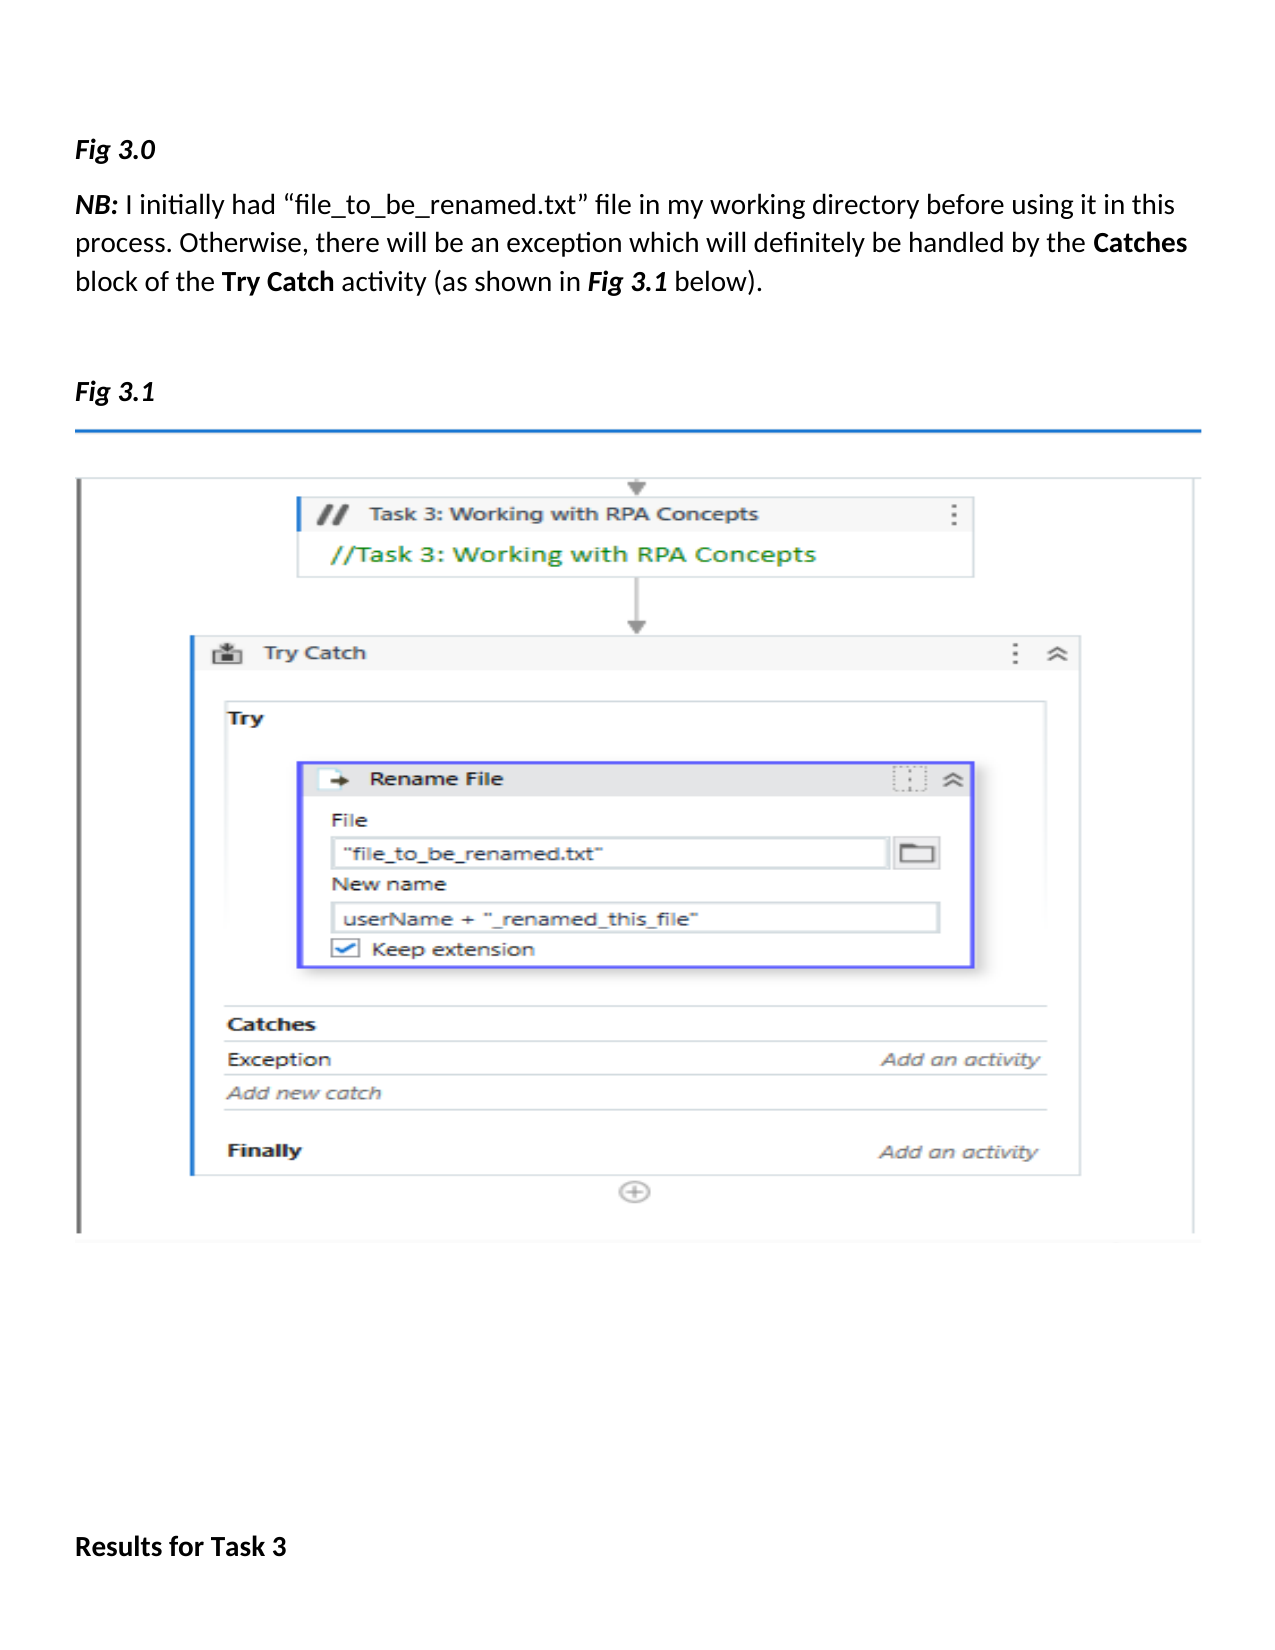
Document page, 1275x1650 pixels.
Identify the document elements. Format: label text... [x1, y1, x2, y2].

text NB: I initially had “file_to_be_renamed.txt” file in my working directory before using it in this process. Otherwise, there will be an exception which will definitely be handled by the Catches block of the Try Catch activity (as shown in Fig 3.1 below). [75, 186, 1200, 299]
picture [75, 428, 1202, 1243]
text Fig 3.1 [75, 373, 1200, 409]
text Fig 3.0 [75, 131, 1200, 167]
text Results for Task 3 [75, 1528, 1200, 1564]
